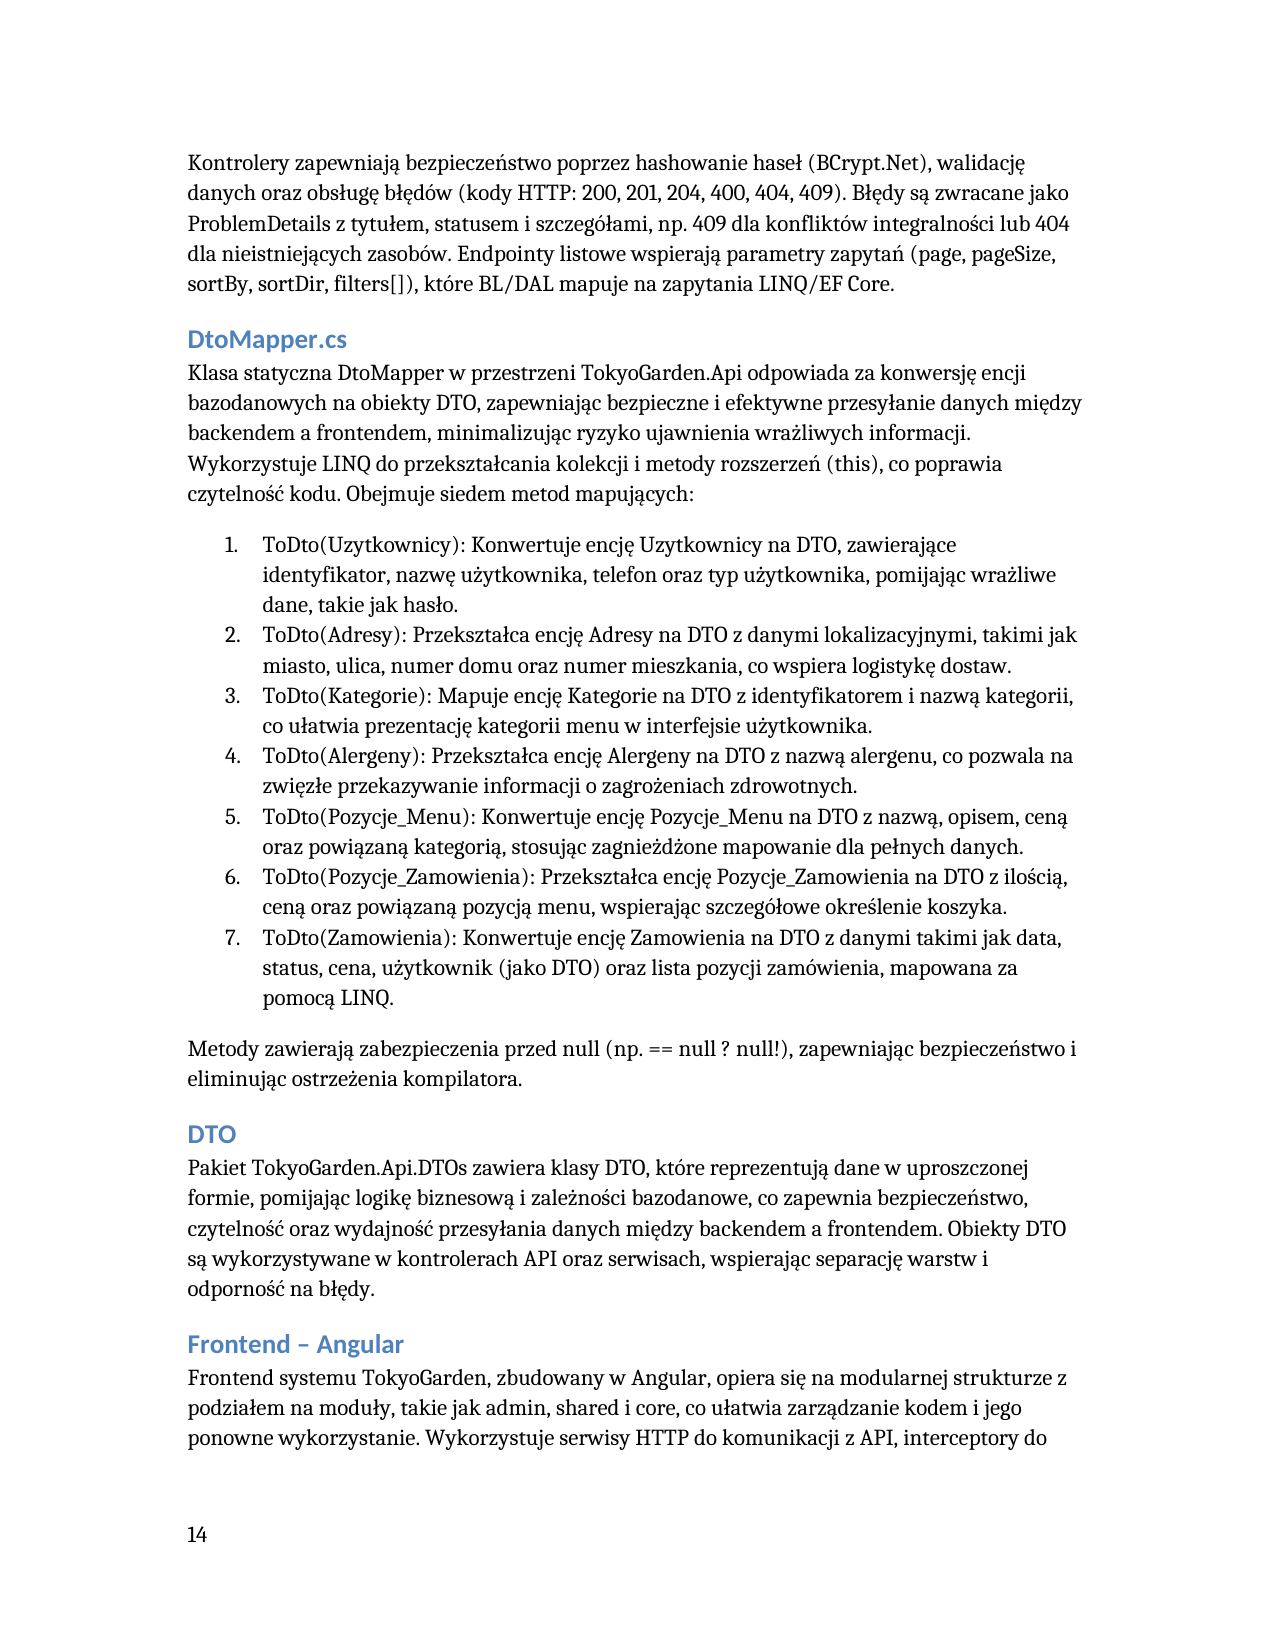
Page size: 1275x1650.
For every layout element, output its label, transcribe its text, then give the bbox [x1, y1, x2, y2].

list ToDto(Adresy): Przekształca encję Adresy na DTO z danymi lokalizacyjnymi, takimi jak miasto, ulica, numer domu oraz numer mieszkania, co wspiera logistykę dostaw. [225, 622, 1087, 679]
list ToDto(Kategorie): Mapuje encję Kategorie na DTO z identyfikatorem i nazwą kategorii, co ułatwia prezentację kategorii menu w interfejsie użytkownika. [225, 683, 1087, 739]
subtitle DtoMapper.cs [187, 322, 1087, 355]
text Kontrolery zapewniają bezpieczeństwo poprzez hashowanie haseł (BCrypt.Net), walidację danych oraz obsługę błędów (kody HTTP: 200, 201, 204, 400, 404, 409). Błędy są zwracane jako ProblemDetails z tytułem, statusem i szczegółami, np. 409 dla konfliktów integralności lub 404 dla nieistniejących zasobów. Endpointy listowe wspierają parametry zapytań (page, pageSize, sortBy, sortDir, filters[]), które BL/DAL mapuje na zapytania LINQ/EF Core. [187, 150, 1087, 297]
text Metody zawierają zabezpieczenia przed null (np. == null ? null!), zapewniając bezpieczeństwo i eliminując ostrzeżenia kompilatora. [187, 1036, 1087, 1092]
subtitle DTO [187, 1117, 1087, 1150]
list ToDto(Zamowienia): Konwertuje encję Zamowienia na DTO z danymi takimi jak data, status, cena, użytkownik (jako DTO) oraz lista pozycji zamówienia, mapowana za pomocą LINQ. [225, 924, 1087, 1011]
subtitle Frontend – Angular [187, 1327, 1087, 1360]
list ToDto(Pozycje_Menu): Konwertuje encję Pozycje_Menu na DTO z nazwą, opisem, ceną oraz powiązaną kategorią, stosując zagnieżdżone mapowanie dla pełnych danych. [225, 803, 1087, 860]
list ToDto(Alergeny): Przekształca encję Alergeny na DTO z nazwą alergenu, co pozwala na zwięzłe przekazywanie informacji o zagrożeniach zdrowotnych. [225, 743, 1087, 800]
text Pakiet TokyoGarden.Api.DTOs zawiera klasy DTO, które reprezentują dane w uproszczonej formie, pomijając logikę biznesową i zależności bazodanowe, co zapewnia bezpieczeństwo, czytelność oraz wydajność przesyłania danych między backendem a frontendem. Obiekty DTO są wykorzystywane w kontrolerach API oraz serwisach, wspierając separację warstw i odporność na błędy. [187, 1155, 1087, 1302]
list ToDto(Uzytkownicy): Konwertuje encję Uzytkownicy na DTO, zawierające identyfikator, nazwę użytkownika, telefon oraz typ użytkownika, pomijając wrażliwe dane, takie jak hasło. [225, 532, 1087, 618]
text Klasa statyczna DtoMapper w przestrzeni TokyoGarden.Api odpowiada za konwersję encji bazodanowych na obiekty DTO, zapewniając bezpieczne i efektywne przesyłanie danych między backendem a frontendem, minimalizując ryzyko ujawnienia wrażliwych informacji. Wykorzystuje LINQ do przekształcania kolekcji i metody rozszerzeń (this), co poprawia czytelność kodu. Obejmuje siedem metod mapujących: [187, 360, 1087, 507]
list ToDto(Pozycje_Zamowienia): Przekształca encję Pozycje_Zamowienia na DTO z ilością, ceną oraz powiązaną pozycją menu, wspierając szczegółowe określenie koszyka. [225, 864, 1087, 921]
